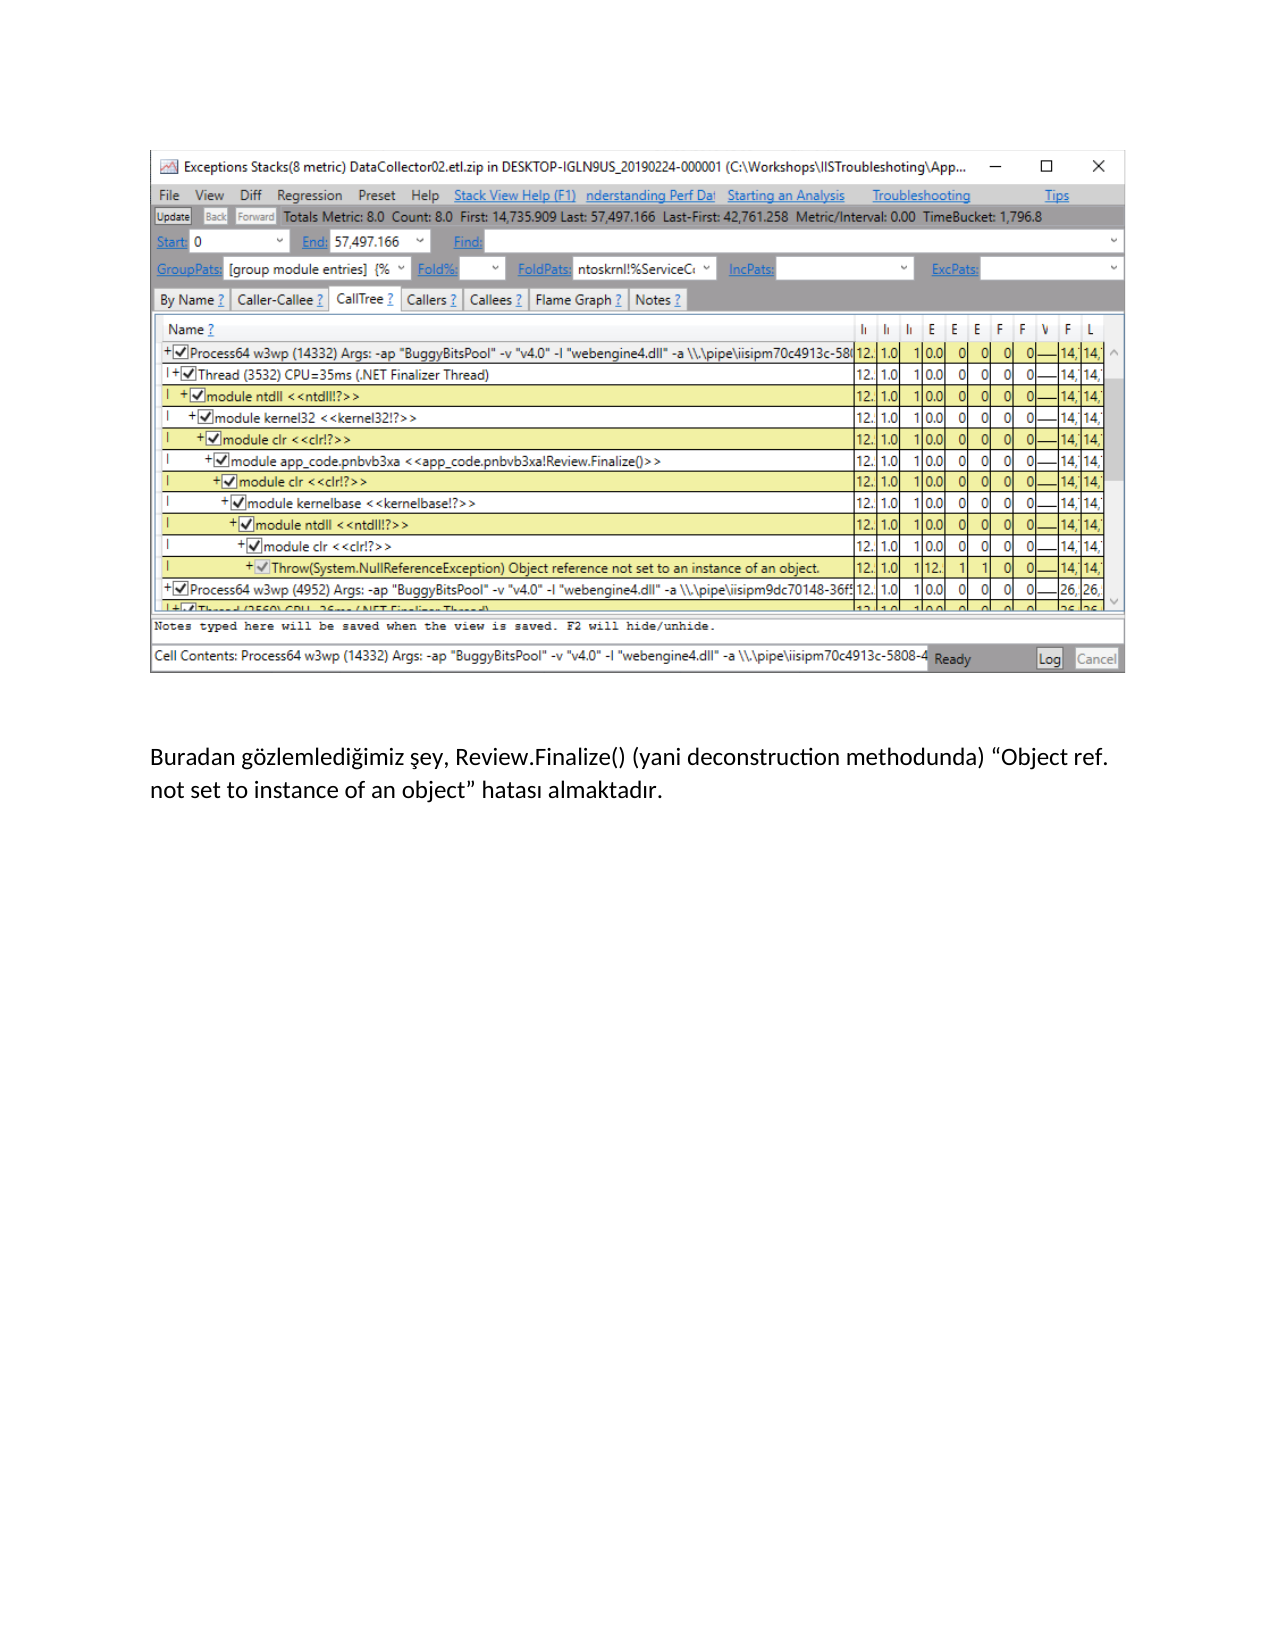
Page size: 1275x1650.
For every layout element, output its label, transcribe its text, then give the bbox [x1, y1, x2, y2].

text Buradan gözlemlediğimiz şey, Review.Finalize() (yani deconstruction methodunda) “Object ref. not set to instance of an object” hatası almaktadır. [150, 741, 1125, 804]
picture [150, 150, 1125, 673]
